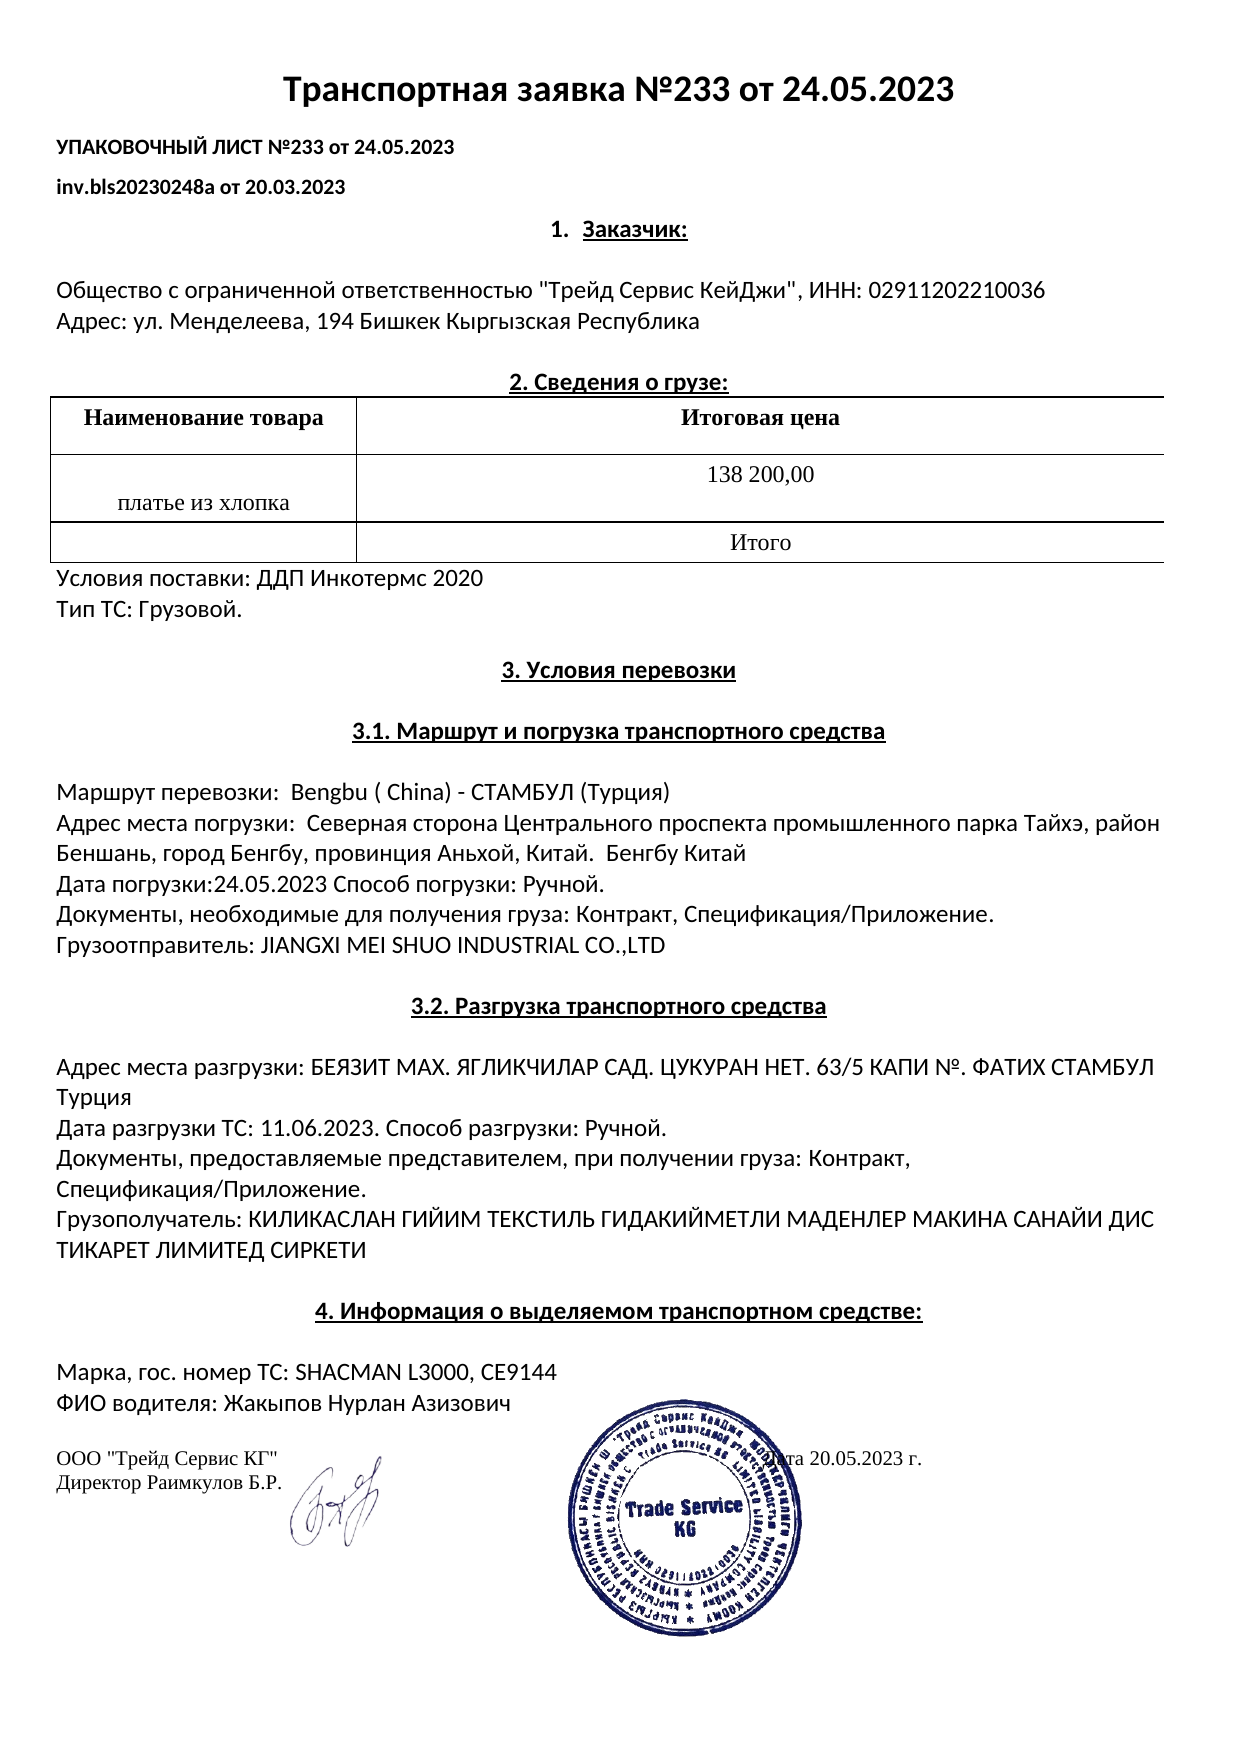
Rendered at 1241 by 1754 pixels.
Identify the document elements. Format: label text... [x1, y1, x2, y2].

text inv.bls20230248a от 20.03.2023 [56, 173, 1181, 200]
text ФИО водителя: Жакыпов Нурлан Азизович [56, 1387, 1181, 1417]
table_header Итоговая цена [357, 398, 1164, 454]
text 3.2. Разгрузка транспортного средства [56, 990, 1181, 1020]
text Дата погрузки:24.05.2023 Способ погрузки: Ручной. [56, 868, 1181, 898]
text Маршрут перевозки: Bengbu ( China) - СТАМБУЛ (Турция) [56, 776, 1181, 807]
table_cell 138 200,00 [357, 455, 1164, 521]
text Документы, предоставляемые представителем, при получении груза: Контракт, Спецификация/Приложение. [56, 1142, 1181, 1203]
table_header Дата 20.05.2023 г. [489, 1446, 933, 1548]
text Дата разгрузки ТС: 11.06.2023. Способ разгрузки: Ручной. [56, 1112, 1181, 1142]
text Адрес места погрузки: Северная сторона Центрального проспекта промышленного парка Тайхэ, район Беншань, город Бенгбу, провинция Аньхой, Китай. Бенгбу Китай [56, 807, 1181, 868]
table_cell Итого [357, 523, 1164, 562]
text Адрес места разгрузки: БЕЯЗИТ МАХ. ЯГЛИКЧИЛАР САД. ЦУКУРАН НЕТ. 63/5 КАПИ №. ФАТИХ СТАМБУЛ Турция [56, 1051, 1181, 1112]
text УПАКОВОЧНЫЙ ЛИСТ №233 от 24.05.2023 [56, 133, 1181, 160]
text Тип ТС: Грузовой. [56, 593, 1181, 624]
list 3. Условия перевозки [56, 654, 1181, 685]
text Адрес: ул. Менделеева, 194 Бишкек Кыргызская Республика [56, 305, 1181, 335]
text Грузополучатель: КИЛИКАСЛАН ГИЙИМ ТЕКСТИЛЬ ГИДАКИЙМЕТЛИ МАДЕНЛЕР МАКИНА САНАЙИ ДИС ТИКАРЕТ ЛИМИТЕД СИРКЕТИ [56, 1203, 1181, 1264]
text Транспортная заявка №233 от 24.05.2023 [56, 64, 1181, 110]
text Условия поставки: ДДП Инкотермс 2020 [56, 563, 1181, 593]
table_cell [51, 523, 356, 562]
text Общество с ограниченной ответственностью "Трейд Сервис КейДжи", ИНН: 02911202210036 [56, 274, 1181, 305]
table_cell платье из хлопка [51, 455, 356, 521]
table_header Наименование товара [51, 398, 356, 454]
text Документы, необходимые для получения груза: Контракт, Спецификация/Приложение. [56, 898, 1181, 929]
table_header ООО "Трейд Сервис КГ" Директор Раимкулов Б.Р. [45, 1446, 489, 1548]
list Заказчик: [56, 213, 1181, 244]
picture [566, 1548, 803, 1637]
text Грузоотправитель: JIANGXI MEI SHUO INDUSTRIAL CO.,LTD [56, 929, 1181, 959]
text 2. Сведения о грузе: [56, 366, 1181, 396]
text Марка, гос. номер ТС: SHACMAN L3000, CE9144 [56, 1356, 1181, 1387]
picture [566, 1417, 803, 1446]
text 3.1. Маршрут и погрузка транспортного средства [56, 715, 1181, 746]
text 4. Информация о выделяемом транспортном средстве: [56, 1295, 1181, 1326]
